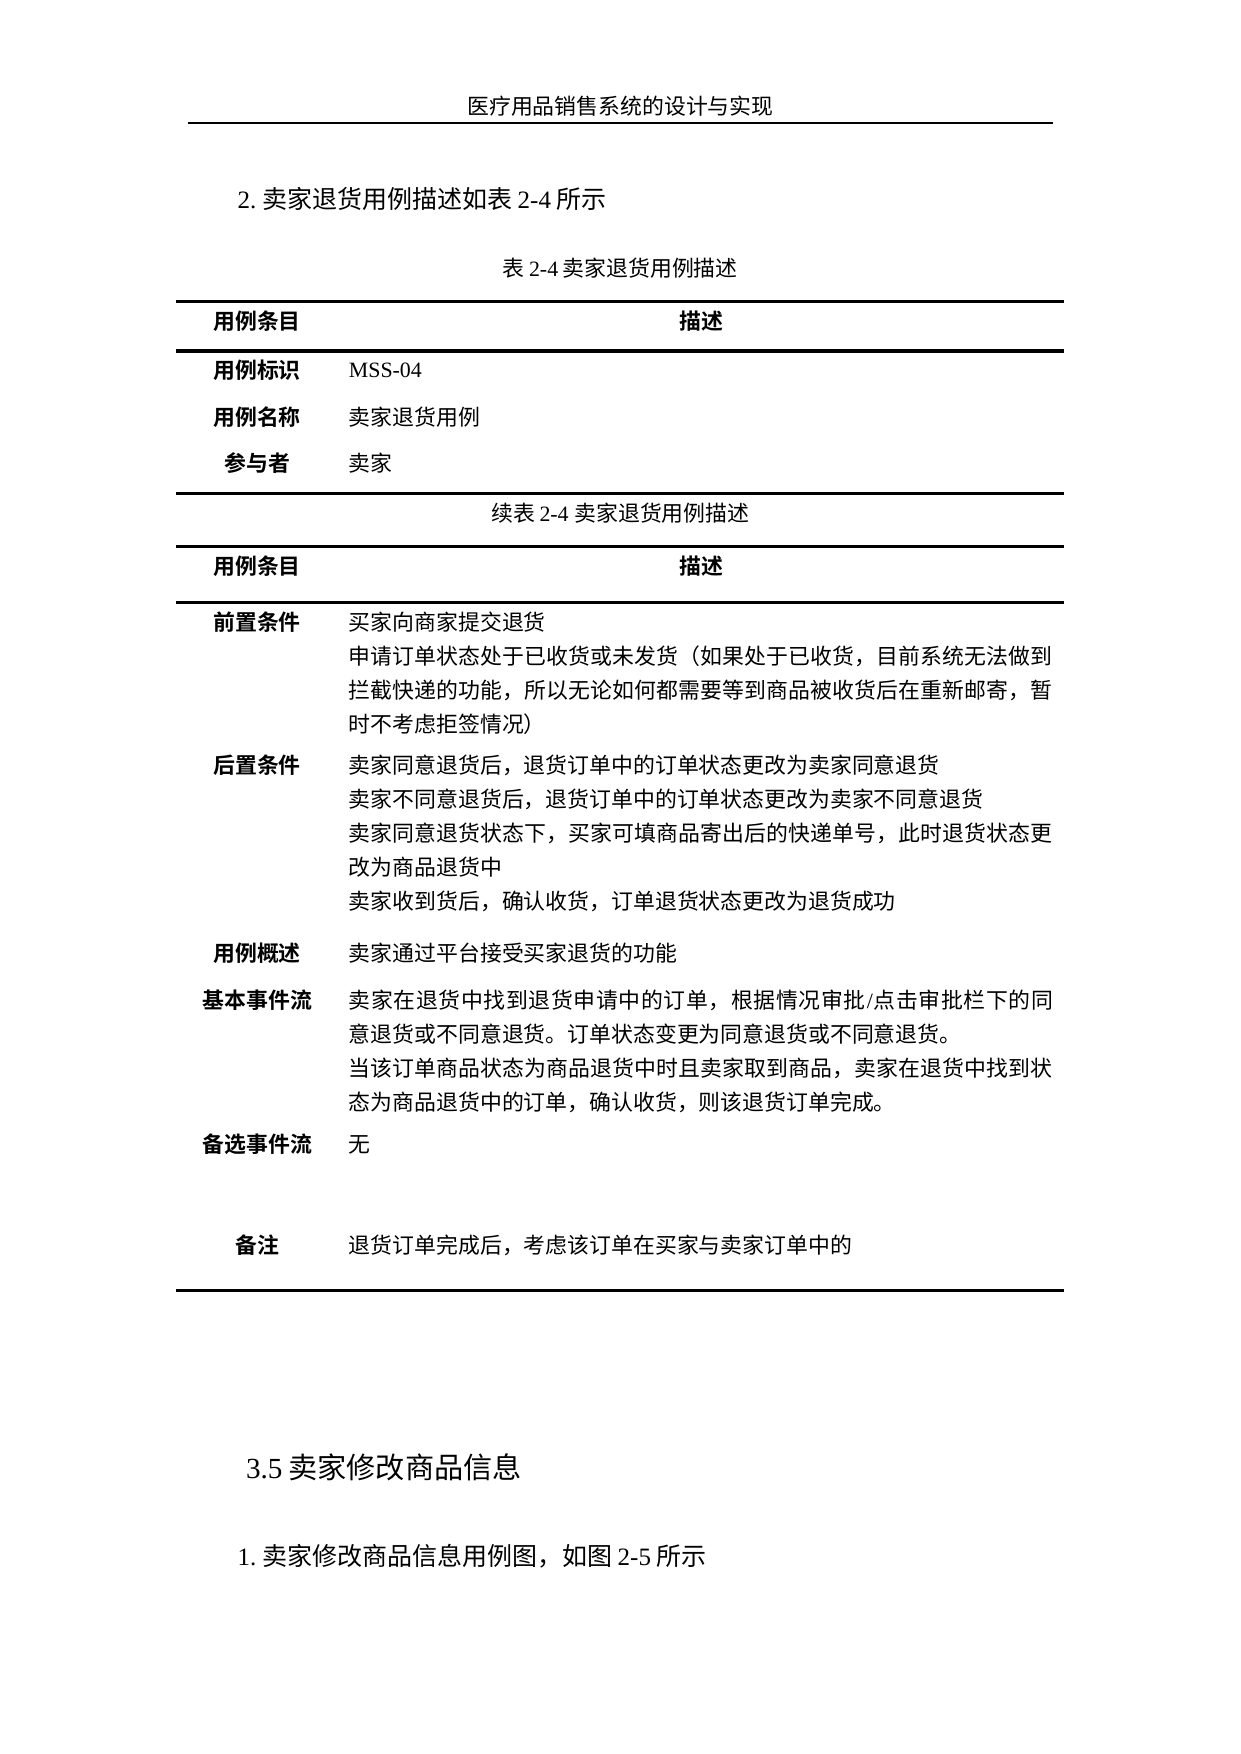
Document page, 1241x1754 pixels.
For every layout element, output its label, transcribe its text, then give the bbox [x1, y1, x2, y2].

table_header 用例条目 [176, 548, 337, 601]
table_cell 卖家同意退货后，退货订单中的订单状态更改为卖家同意退货 卖家不同意退货后，退货订单中的订单状态更改为卖家不同意退货 卖家同意退货状态下，买家可填商品寄出后的快递单号，此时退货状态更改为商品退货中 卖家收到货后，确认收货，订单退货状态更改为退货成功 [338, 747, 1064, 935]
table_cell 买家向商家提交退货 申请订单状态处于已收货或未发货（如果处于已收货，目前系统无法做到拦截快递的功能，所以无论如何都需要等到商品被收货后在重新邮寄，暂时不考虑拒签情况） [338, 604, 1064, 747]
table_cell MSS-04 [338, 353, 1064, 399]
table_cell 卖家退货用例 [338, 399, 1064, 445]
table_header 用例条目 [176, 303, 337, 349]
table_cell 基本事件流 [176, 982, 337, 1126]
table_cell 参与者 [176, 445, 337, 492]
table_cell 卖家在退货中找到退货申请中的订单，根据情况审批/点击审批栏下的同意退货或不同意退货。订单状态变更为同意退货或不同意退货。 当该订单商品状态为商品退货中时且卖家取到商品，卖家在退货中找到状态为商品退货中的订单，确认收货，则该退货订单完成。 [338, 982, 1064, 1126]
text 续表2-4 卖家退货用例描述 [187, 495, 1053, 529]
table_cell 卖家 [338, 445, 1064, 492]
table_cell 后置条件 [176, 747, 337, 935]
subtitle 3.5卖家修改商品信息 [187, 1432, 1053, 1499]
text 表2-4卖家退货用例描述 [187, 250, 1053, 284]
table_header 描述 [338, 303, 1064, 349]
table_cell 用例概述 [176, 935, 337, 982]
table_cell 用例标识 [176, 353, 337, 399]
table_cell 卖家通过平台接受买家退货的功能 [338, 935, 1064, 982]
table_cell 备选事件流 [176, 1126, 337, 1227]
table_cell 备注 [176, 1227, 337, 1289]
table_cell 无 [338, 1126, 1064, 1227]
text 1. 卖家修改商品信息用例图，如图2-5所示 [187, 1521, 1053, 1589]
table_cell 用例名称 [176, 399, 337, 445]
text 2. 卖家退货用例描述如表2-4所示 [187, 164, 1053, 232]
table_header 描述 [338, 548, 1064, 601]
table_cell 退货订单完成后，考虑该订单在买家与卖家订单中的 [338, 1227, 1064, 1289]
table_cell 前置条件 [176, 604, 337, 747]
